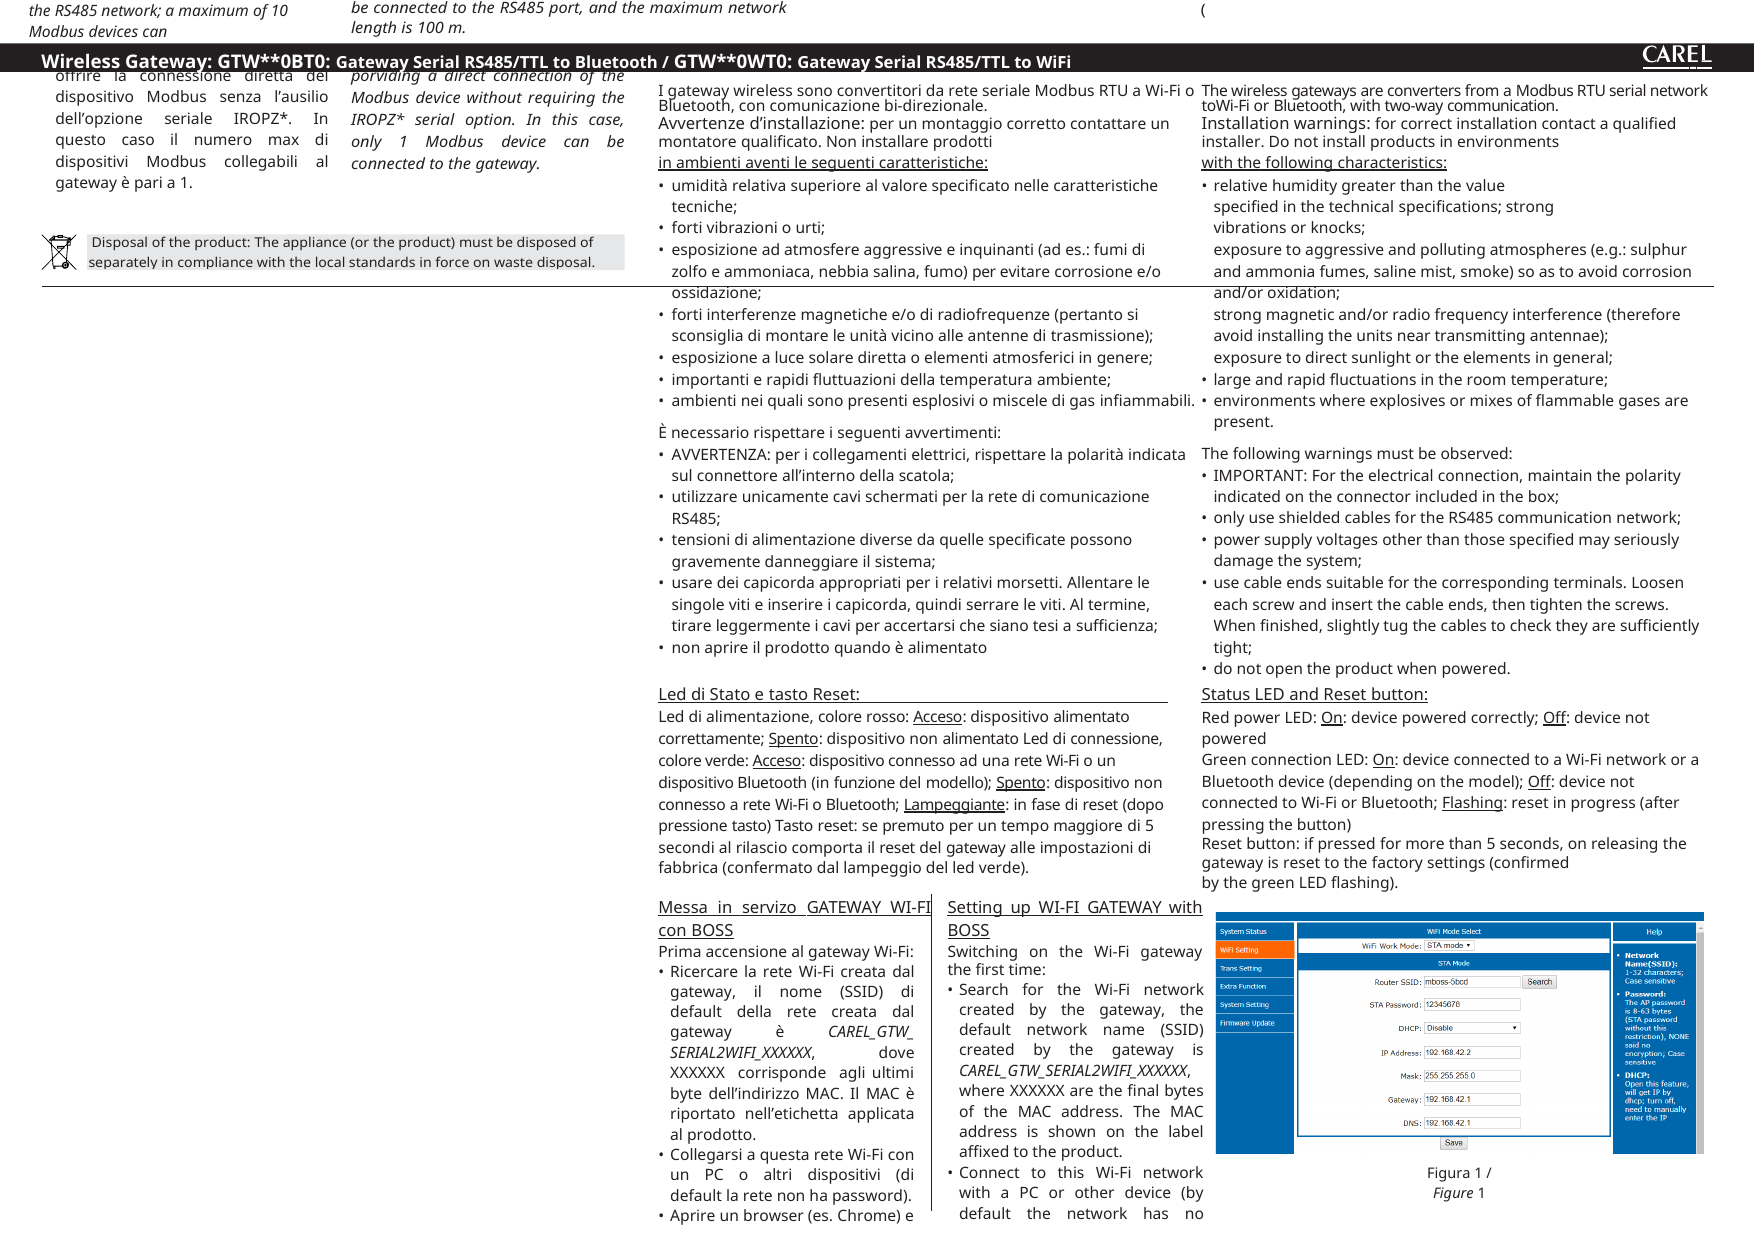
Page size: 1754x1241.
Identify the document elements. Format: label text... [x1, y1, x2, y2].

text porviding a direct connection of the Modbus device without requiring the IROPZ* serial option. In this case, only 1 Modbus device can be connected to the gateway. [351, 65, 624, 174]
text the RS485 network; a maximum of 10 Modbus devices can [28, 0, 328, 42]
text offrire la connessione diretta del dispositivo Modbus senza l’ausilio dell’opzione seriale IROPZ*. In questo caso il numero max di dispositivi Modbus collegabili al gateway è pari a 1. [55, 64, 329, 193]
picture [1215, 912, 1704, 1154]
list L’utilizzo della porta TTL è alternativa alla porta RS485, per • The TTL port can be used as an alternative to the RS485 port, [43, 43, 1725, 64]
text be connected to the RS485 port, and the maximum network ( [351, 0, 1725, 19]
text length is 100 m. [351, 19, 1725, 37]
